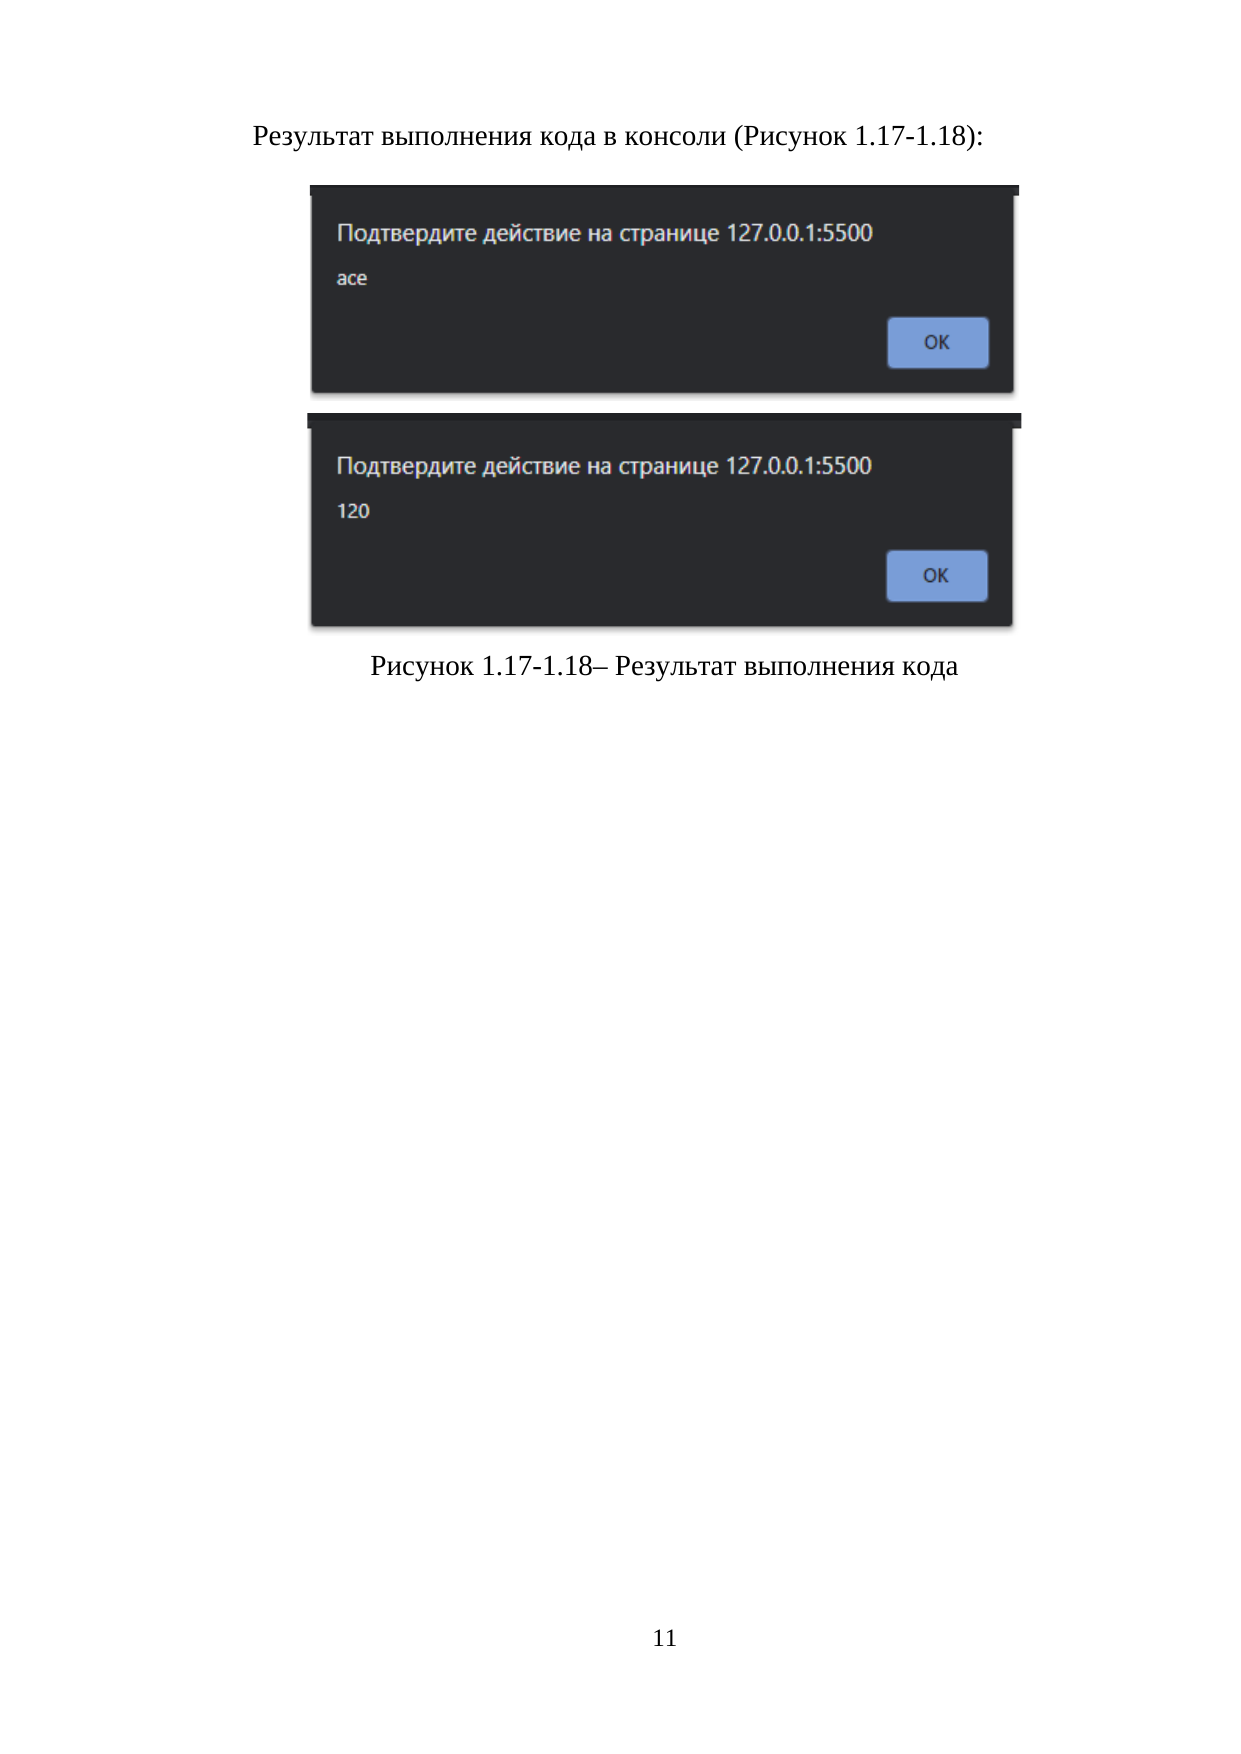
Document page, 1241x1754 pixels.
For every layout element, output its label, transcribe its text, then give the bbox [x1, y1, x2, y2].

picture [309, 185, 1020, 401]
picture [307, 413, 1022, 636]
text Рисунок 1.17-1.18– Результат выполнения кода [177, 648, 1152, 681]
text Результат выполнения кода в консоли (Рисунок 1.17-1.18): [177, 118, 1152, 152]
